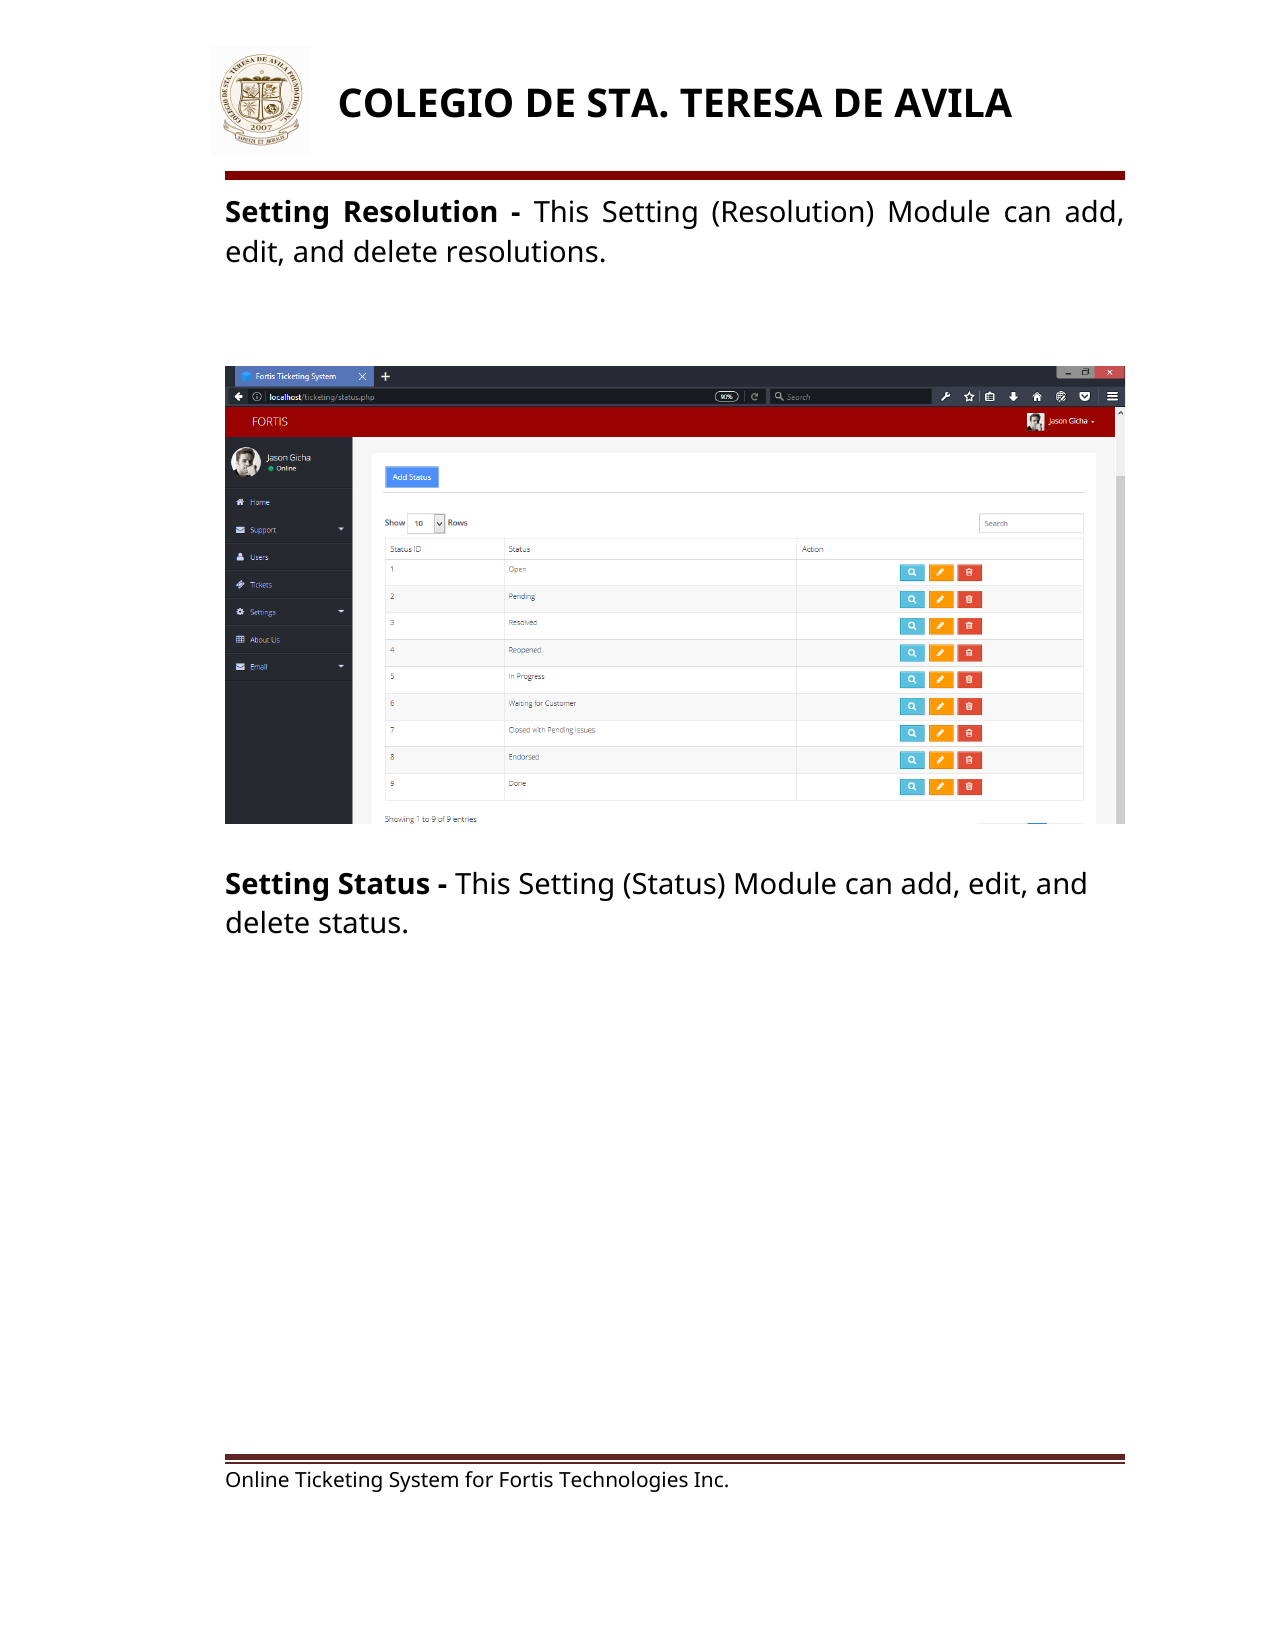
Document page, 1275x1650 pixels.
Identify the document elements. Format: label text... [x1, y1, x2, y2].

text Setting Status - This Setting (Status) Module can add, edit, and delete status. [225, 863, 1125, 942]
text Setting Resolution - This Setting (Resolution) Module can add, edit, and delete resolutions. [225, 192, 1125, 271]
picture [210, 46, 312, 157]
picture [225, 316, 1125, 824]
